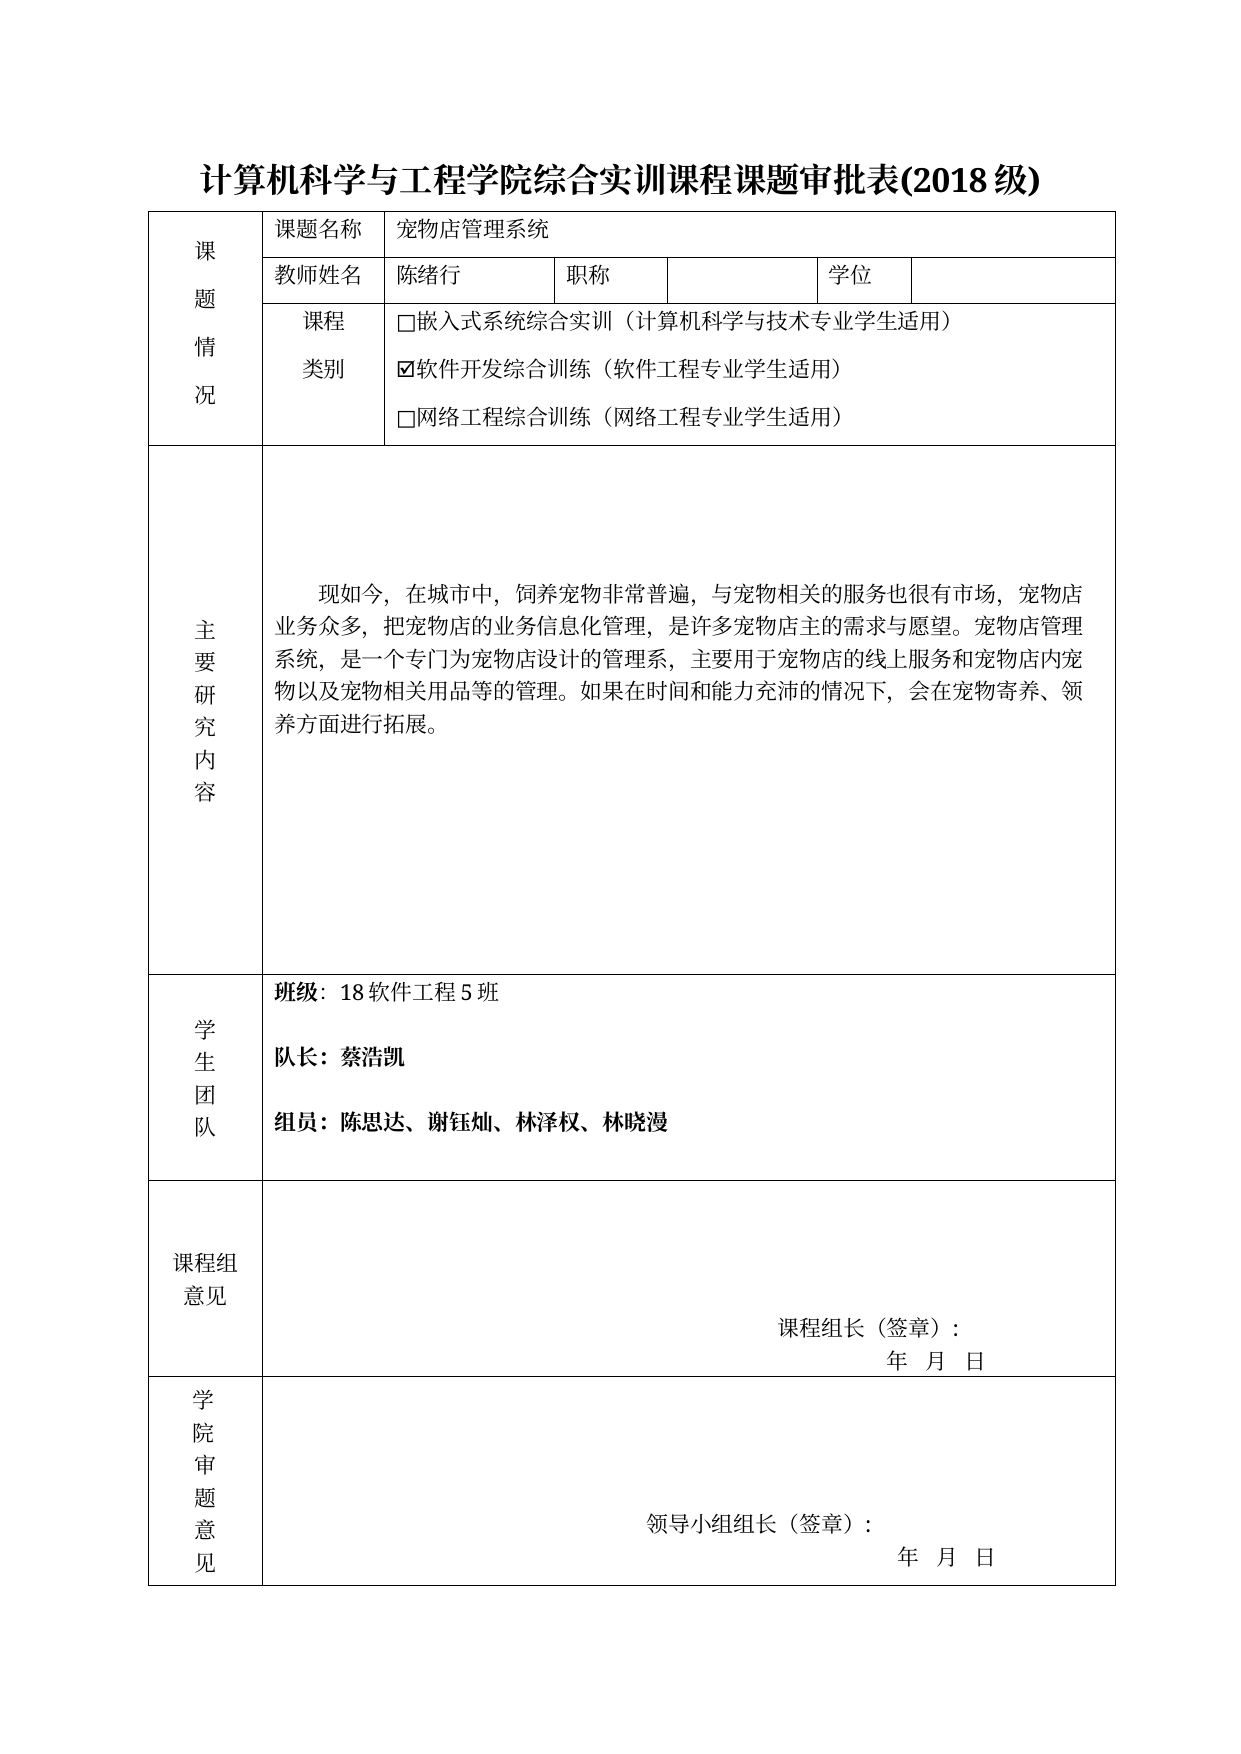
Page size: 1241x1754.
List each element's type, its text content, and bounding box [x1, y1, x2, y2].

table_cell 课程 类别 [263, 304, 384, 445]
table_cell [668, 258, 817, 303]
table_header 课 题 情 况 [149, 212, 262, 445]
table_header 课题名称 [263, 212, 384, 257]
table_cell 学位 [818, 258, 911, 303]
table_cell 领导小组组长（签章）: 年 月 日 [263, 1377, 1115, 1584]
table_cell 职称 [555, 258, 667, 303]
table_cell □嵌入式系统综合实训（计算机科学与技术专业学生适用） 软件开发综合训练（软件工程专业学生适用） □网络工程综合训练（网络工程专业学生适用） [385, 304, 1115, 445]
text 计算机科学与工程学院综合实训课程课题审批表(2018级) [148, 146, 1092, 211]
table_cell 课程组 意见 [149, 1181, 262, 1376]
table_cell 主 要 研 究 内 容 [149, 446, 262, 974]
table_cell 课程组长（签章）: 年 月 日 [263, 1181, 1115, 1376]
table_cell 陈绪行 [385, 258, 554, 303]
table_cell 教师姓名 [263, 258, 384, 303]
table_cell 学 生 团 队 [149, 975, 262, 1180]
table_cell [912, 258, 1115, 303]
table_cell 现如今，在城市中，饲养宠物非常普遍，与宠物相关的服务也很有市场，宠物店业务众多，把宠物店的业务信息化管理，是许多宠物店主的需求与愿望。宠物店管理系统，是一个专门为宠物店设计的管理系，主要用于宠物店的线上服务和宠物店内宠物以及宠物相关用品等的管理。如果在时间和能力充沛的情况下，会在宠物寄养、领养方面进行拓展。 [263, 446, 1115, 974]
table_cell 学 院 审 题 意 见 [149, 1377, 262, 1584]
table_cell 班级：18软件工程5班 队长：蔡浩凯 组员：陈思达、谢钰灿、林泽权、林晓漫 [263, 975, 1115, 1180]
table_header 宠物店管理系统 [385, 212, 1115, 257]
